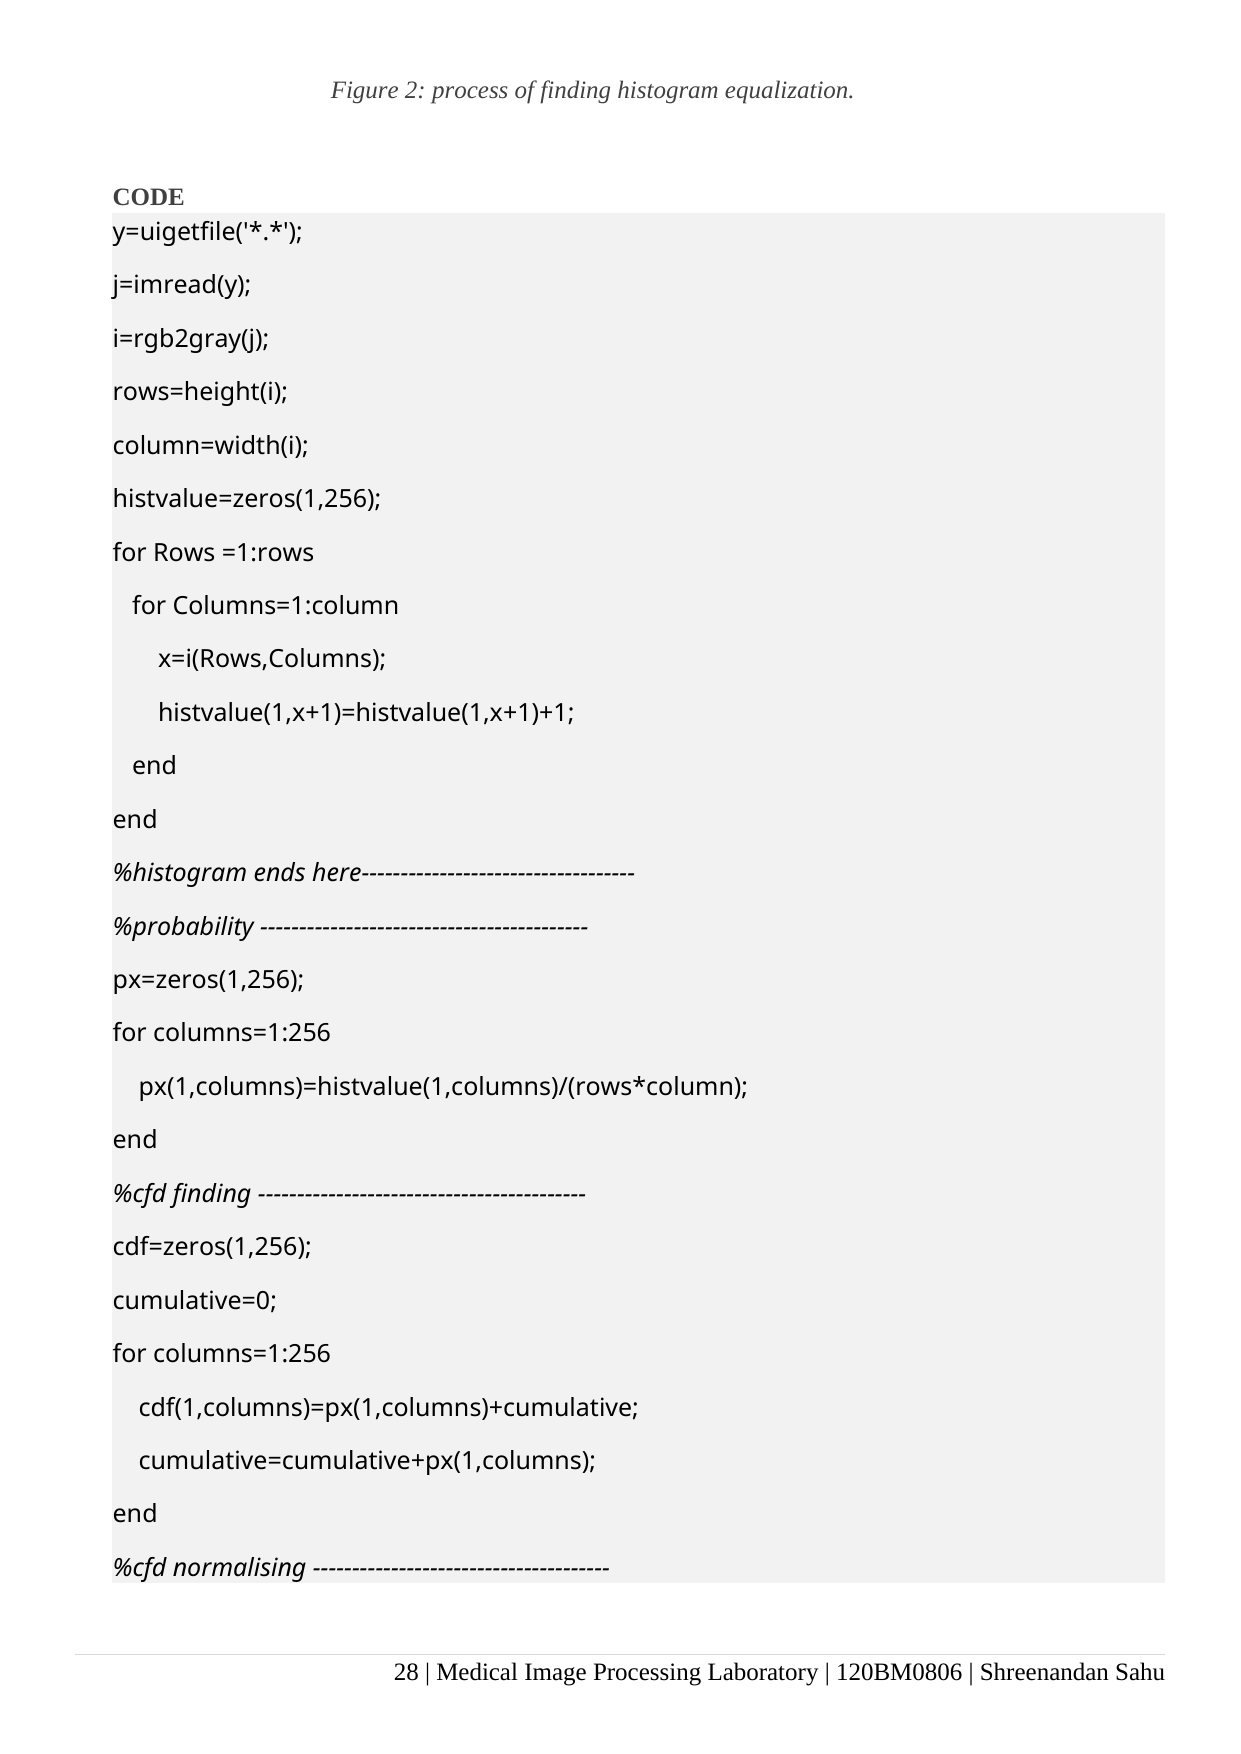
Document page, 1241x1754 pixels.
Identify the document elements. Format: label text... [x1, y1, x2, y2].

text rows=height(i); [112, 374, 1165, 408]
text for columns=1:256 [112, 1015, 1165, 1049]
text i=rgb2gray(j); [112, 320, 1165, 354]
text %probability ------------------------------------------ [112, 908, 1165, 942]
text cumulative=0; [112, 1282, 1165, 1316]
text %cfd finding ------------------------------------------ [112, 1175, 1165, 1209]
text column=width(i); [112, 427, 1165, 461]
text for Columns=1:column [112, 588, 1165, 622]
text px(1,columns)=histvalue(1,columns)/(rows*column); [112, 1068, 1165, 1103]
text j=imread(y); [112, 267, 1165, 301]
text for columns=1:256 [112, 1336, 1165, 1370]
text histvalue(1,x+1)=histvalue(1,x+1)+1; [112, 694, 1165, 728]
text end [112, 1496, 1165, 1530]
text y=uigetfile('*.*'); [112, 213, 1165, 248]
subtitle CODE [112, 182, 1165, 211]
text px=zeros(1,256); [112, 962, 1165, 996]
text cdf=zeros(1,256); [112, 1229, 1165, 1263]
text cumulative=cumulative+px(1,columns); [112, 1443, 1165, 1477]
text %histogram ends here----------------------------------- [112, 855, 1165, 889]
text end [112, 1122, 1165, 1156]
text histvalue=zeros(1,256); [112, 481, 1165, 515]
text %cfd normalising -------------------------------------- [112, 1549, 1165, 1583]
text for Rows =1:rows [112, 534, 1165, 568]
text x=i(Rows,Columns); [112, 641, 1165, 675]
text end [112, 801, 1165, 835]
text end [112, 748, 1165, 782]
text cdf(1,columns)=px(1,columns)+cumulative; [112, 1389, 1165, 1423]
text Figure 2: process of finding histogram equalization. [112, 75, 1075, 104]
